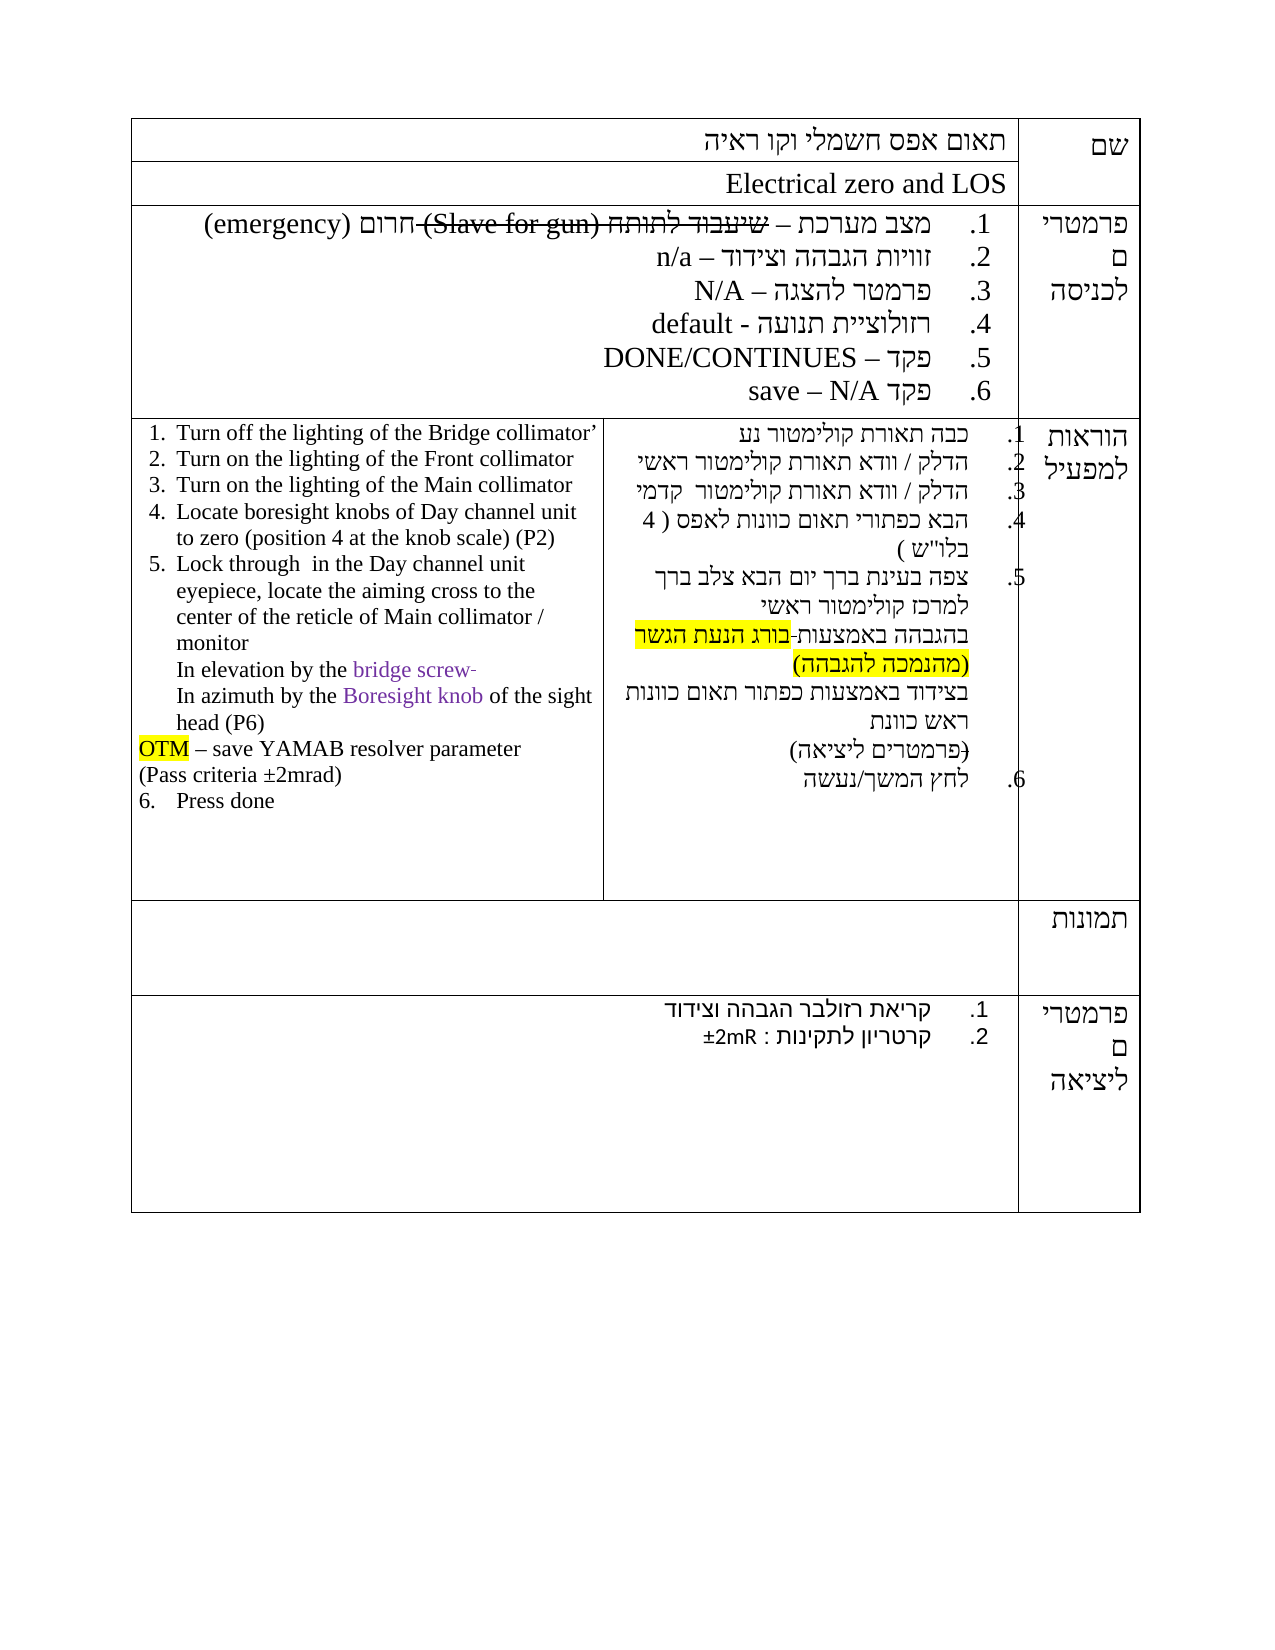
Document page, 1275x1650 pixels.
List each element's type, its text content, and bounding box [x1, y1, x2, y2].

table_cell מצב מערכת – שיעבוד לתותח (Slave for gun) חרום (emergency) זוויות הגבהה וצידוד – n/a פרמטר להצגה – N/A רזולוציית תנועה - default פקד – DONE/CONTINUES פקד save – N/A [132, 206, 1018, 418]
table_cell קריאת רזולבר הגבהה וצידוד קרטריון לתקינות : ±2mR [132, 996, 1018, 1212]
table_cell הוראות למפעיל [1019, 419, 1139, 900]
table_cell פרמטרים ליציאה [1019, 996, 1139, 1212]
table_cell Turn off the lighting of the Bridge collimator’ Turn on the lighting of the Front collimator Turn on the lighting of the Main collimator Locate boresight knobs of Day channel unit to zero (position 4 at the knob scale) (P2) Lock through in the Day channel unit eyepiece, locate the aiming cross to the center of the reticle of Main collimator / monitor In elevation by the bridge screw In azimuth by the Boresight knob of the sight head (P6) OTM – save YAMAB resolver parameter (Pass criteria ±2mrad) Press done [132, 419, 603, 900]
table_cell פרמטרים לכניסה [1019, 206, 1139, 418]
table_header שם [1019, 119, 1139, 205]
table_cell תמונות [1019, 901, 1139, 995]
table_cell כבה תאורת קולימטור נע הדלק / וודא תאורת קולימטור ראשי הדלק / וודא תאורת קולימטור קדמי הבא כפתורי תאום כוונות לאפס ( 4 בלו"ש ) צפה בעינת ברך יום הבא צלב ברך למרכז קולימטור ראשי בהגבהה באמצעות בורג הנעת הגשר (מהנמכה להגבהה) בצידוד באמצעות כפתור תאום כוונות ראש כוונת (פרמטרים ליציאה) לחץ המשך/נעשה [604, 419, 1018, 900]
table_cell [132, 901, 1018, 995]
table_header תאום אפס חשמלי וקו ראיה [132, 119, 1018, 161]
table_cell Electrical zero and LOS [132, 162, 1018, 205]
